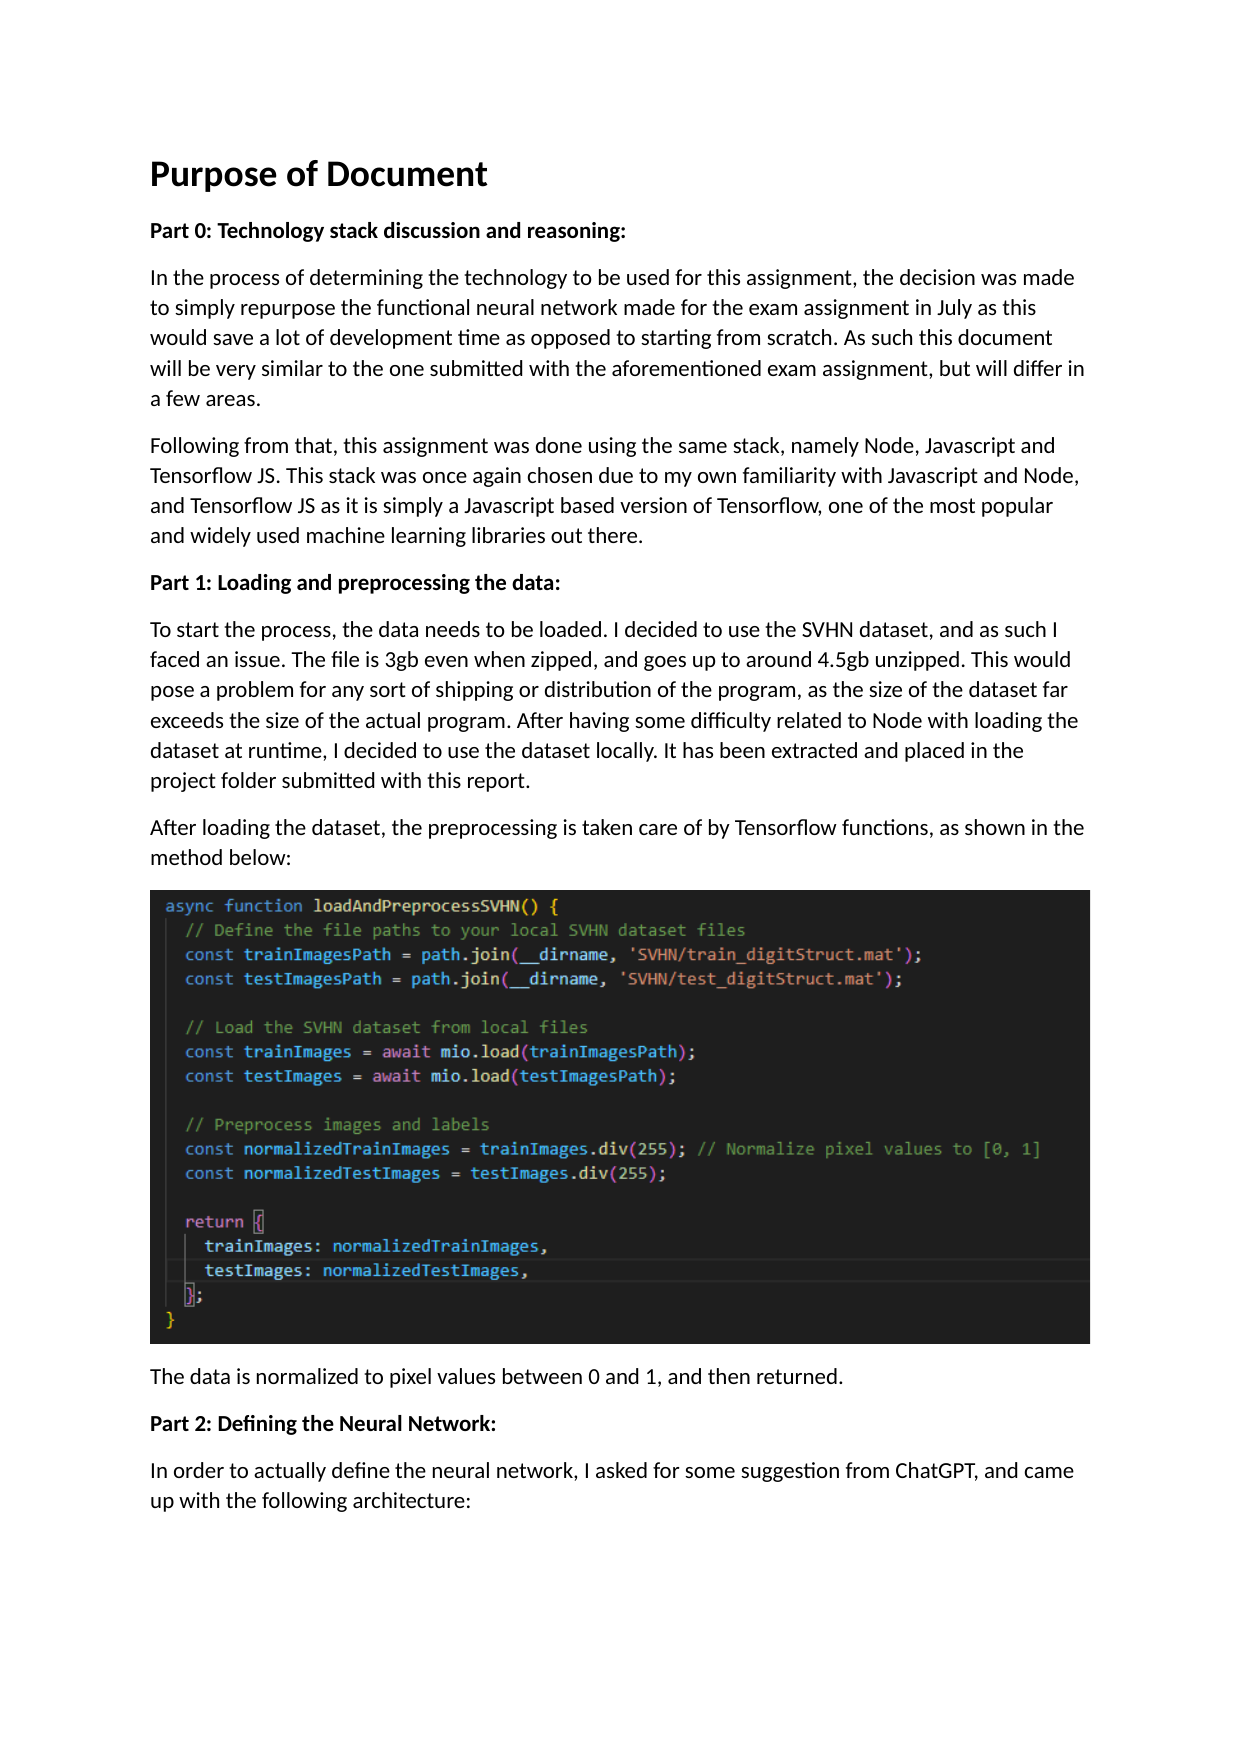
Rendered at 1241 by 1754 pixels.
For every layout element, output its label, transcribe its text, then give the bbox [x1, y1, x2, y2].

text In order to actually define the neural network, I asked for some suggestion from ChatGPT, and came up with the following architecture: [150, 1456, 1090, 1514]
text To start the process, the data needs to be loaded. I decided to use the SVHN dataset, and as such I faced an issue. The file is 3gb even when zipped, and goes up to around 4.5gb unzipped. This would pose a problem for any sort of shipping or distribution of the program, as the size of the dataset far exceeds the size of the actual program. After having some difficulty related to Node with loading the dataset at runtime, I decided to use the dataset locally. It has been extracted and placed in the project folder submitted with this report. [150, 615, 1090, 794]
text Part 1: Loading and preprocessing the data: [150, 568, 1090, 596]
text Purpose of Document [150, 150, 1090, 196]
text Part 2: Defining the Neural Network: [150, 1409, 1090, 1437]
text The data is normalized to pixel values between 0 and 1, and then returned. [150, 1362, 1090, 1390]
text Part 0: Technology stack discussion and reasoning: [150, 216, 1090, 244]
text Following from that, this assignment was done using the same stack, namely Node, Javascript and Tensorflow JS. This stack was once again chosen due to my own familiarity with Javascript and Node, and Tensorflow JS as it is simply a Javascript based version of Tensorflow, one of the most popular and widely used machine learning libraries out there. [150, 431, 1090, 549]
text After loading the dataset, the preprocessing is taken care of by Tensorflow functions, as shown in the method below: [150, 813, 1090, 871]
text In the process of determining the technology to be used for this assignment, the decision was made to simply repurpose the functional neural network made for the exam assignment in July as this would save a lot of development time as opposed to starting from scratch. As such this document will be very similar to the one submitted with the aforementioned exam assignment, but will differ in a few areas. [150, 263, 1090, 412]
picture [150, 890, 1091, 1344]
